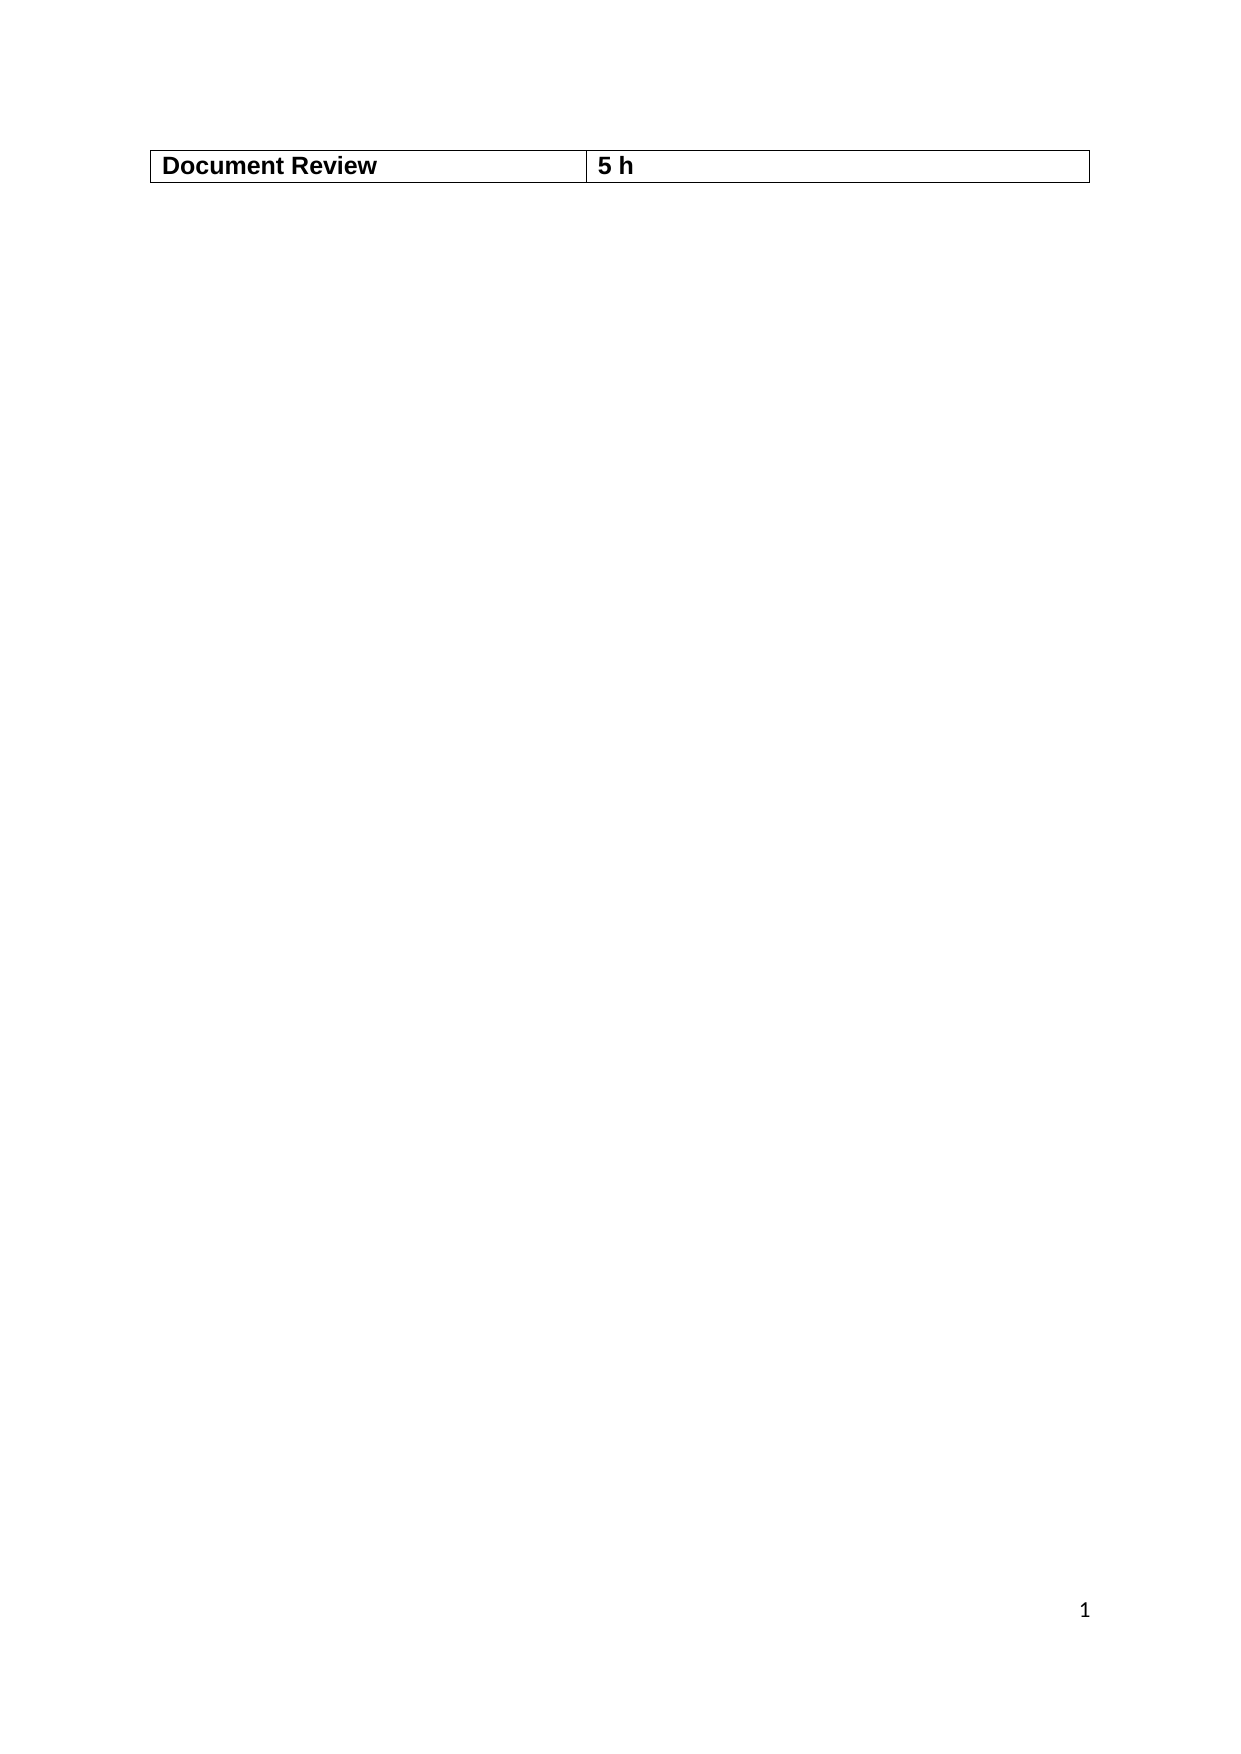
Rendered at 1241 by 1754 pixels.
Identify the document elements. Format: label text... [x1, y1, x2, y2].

table_cell 5 h [587, 151, 1089, 182]
table_cell Document Review [151, 151, 586, 182]
